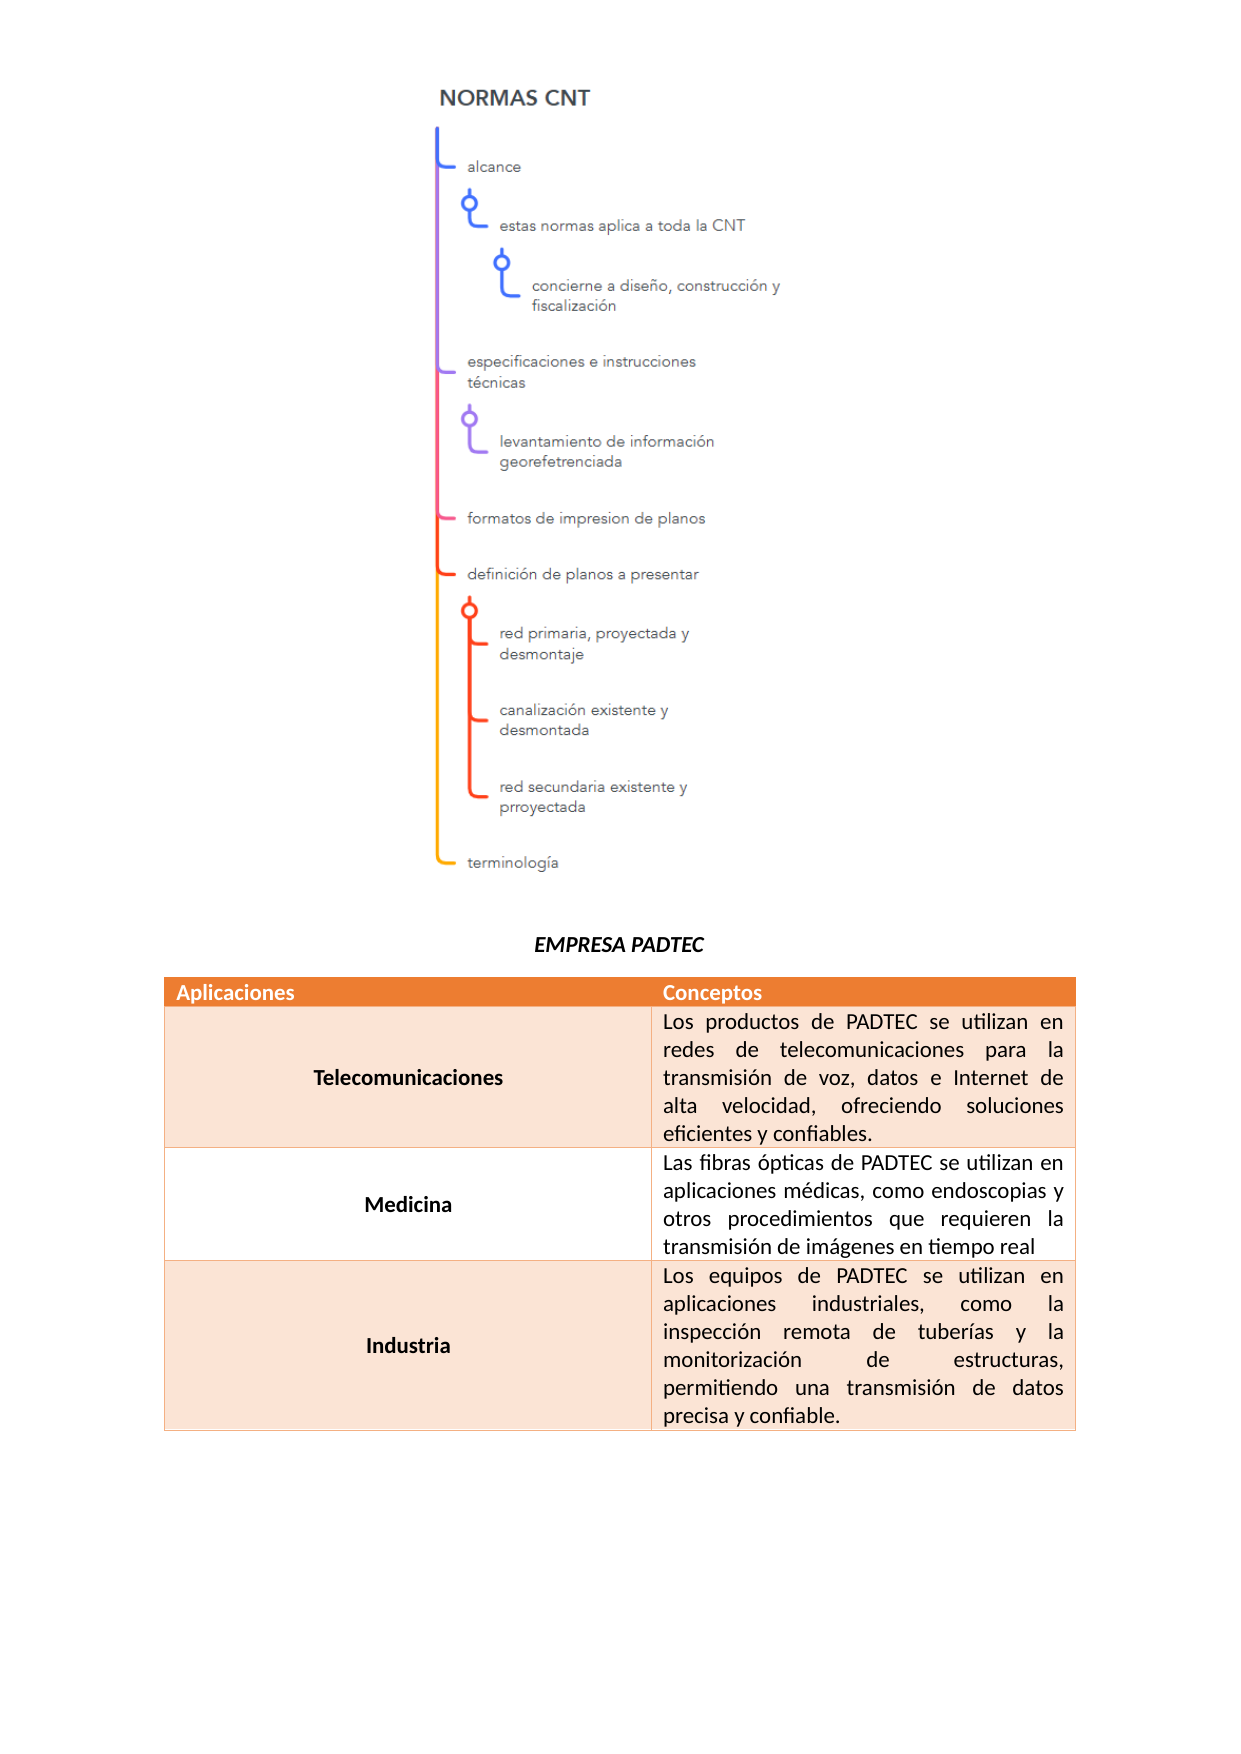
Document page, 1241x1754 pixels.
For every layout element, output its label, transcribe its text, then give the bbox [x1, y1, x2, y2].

table_cell Medicina [165, 1148, 651, 1260]
table_header Aplicaciones [165, 978, 651, 1006]
table_cell Telecomunicaciones [165, 1007, 651, 1147]
table_cell Industria [165, 1261, 651, 1429]
text EMPRESA PADTEC [75, 930, 1165, 958]
table_cell Los productos de PADTEC se utilizan en redes de telecomunicaciones para la transmisión de voz, datos e Internet de alta velocidad, ofreciendo soluciones eficientes y confiables. [652, 1007, 1075, 1147]
picture [378, 75, 862, 912]
table_cell Los equipos de PADTEC se utilizan en aplicaciones industriales, como la inspección remota de tuberías y la monitorización de estructuras, permitiendo una transmisión de datos precisa y confiable. [652, 1261, 1075, 1429]
table_header Conceptos [652, 978, 1075, 1006]
table_cell Las fibras ópticas de PADTEC se utilizan en aplicaciones médicas, como endoscopias y otros procedimientos que requieren la transmisión de imágenes en tiempo real [652, 1148, 1075, 1260]
